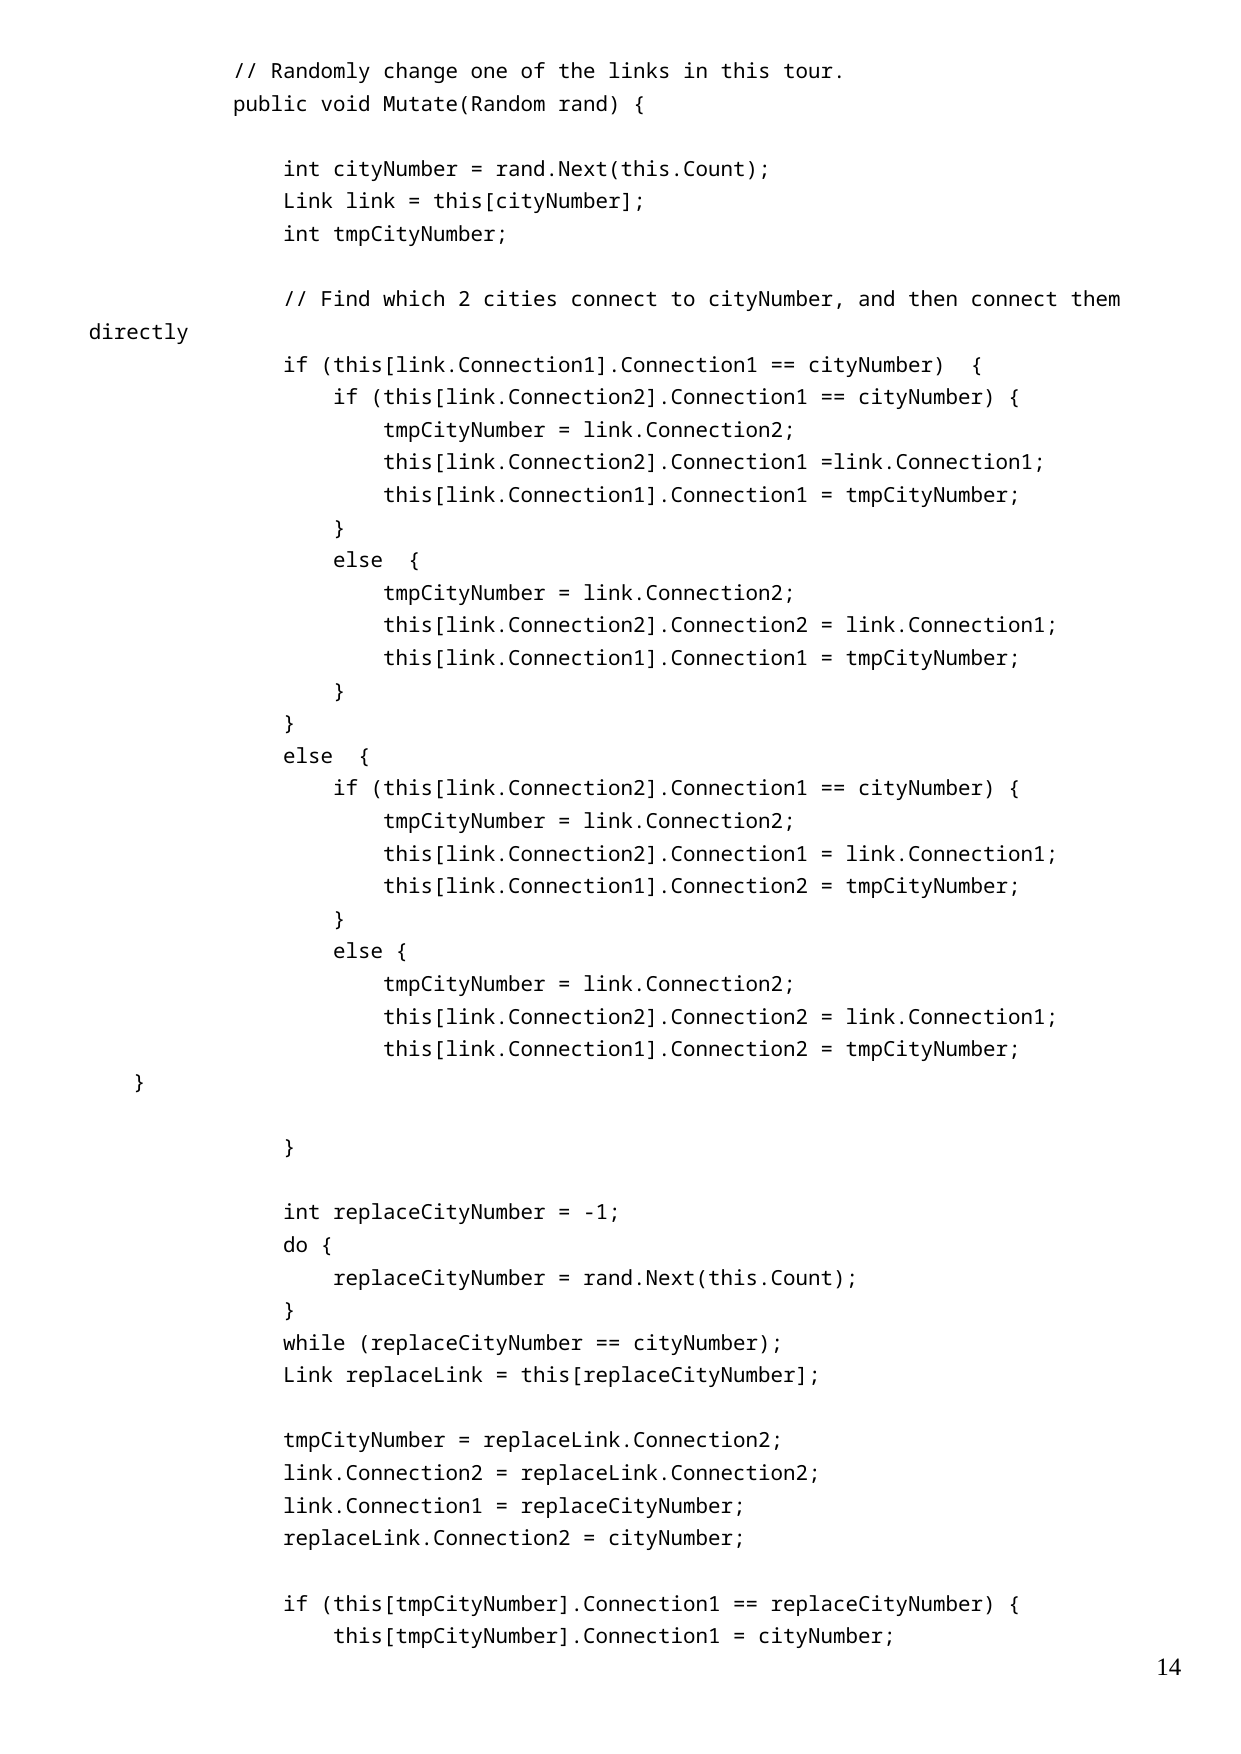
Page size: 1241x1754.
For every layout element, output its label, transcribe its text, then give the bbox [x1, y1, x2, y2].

text tmpCityNumber = link.Connection2; [88, 578, 1181, 606]
text if (this[link.Connection1].Connection1 == cityNumber) { [88, 350, 1181, 378]
text if (this[link.Connection2].Connection1 == cityNumber) { [88, 773, 1181, 802]
text } [88, 1067, 1181, 1095]
text int tmpCityNumber; [88, 219, 1181, 248]
text int replaceCityNumber = -1; [88, 1197, 1181, 1226]
text else { [88, 545, 1181, 574]
text this[link.Connection2].Connection2 = link.Connection1; [88, 611, 1181, 639]
text } [88, 676, 1181, 704]
text else { [88, 937, 1181, 965]
text } [88, 904, 1181, 932]
text public void Mutate(Random rand) { [88, 89, 1181, 117]
text this[link.Connection1].Connection2 = tmpCityNumber; [88, 1034, 1181, 1063]
text // Randomly change one of the links in this tour. [88, 56, 1181, 85]
text } [88, 708, 1181, 737]
text if (this[link.Connection2].Connection1 == cityNumber) { [88, 382, 1181, 411]
text if (this[tmpCityNumber].Connection1 == replaceCityNumber) { [88, 1589, 1181, 1617]
text Link replaceLink = this[replaceCityNumber]; [88, 1360, 1181, 1389]
text tmpCityNumber = link.Connection2; [88, 415, 1181, 443]
text tmpCityNumber = link.Connection2; [88, 806, 1181, 834]
text } [88, 513, 1181, 541]
text Link link = this[cityNumber]; [88, 187, 1181, 215]
text int cityNumber = rand.Next(this.Count); [88, 154, 1181, 182]
text tmpCityNumber = link.Connection2; [88, 969, 1181, 998]
text } [88, 1132, 1181, 1161]
text this[link.Connection1].Connection1 = tmpCityNumber; [88, 480, 1181, 508]
text do { [88, 1230, 1181, 1258]
text // Find which 2 cities connect to cityNumber, and then connect them directly [88, 284, 1181, 346]
text this[link.Connection1].Connection1 = tmpCityNumber; [88, 643, 1181, 672]
text else { [88, 741, 1181, 769]
text replaceLink.Connection2 = cityNumber; [88, 1523, 1181, 1552]
text } [88, 1295, 1181, 1324]
text tmpCityNumber = replaceLink.Connection2; [88, 1426, 1181, 1454]
text replaceCityNumber = rand.Next(this.Count); [88, 1263, 1181, 1291]
text while (replaceCityNumber == cityNumber); [88, 1328, 1181, 1356]
text link.Connection1 = replaceCityNumber; [88, 1491, 1181, 1519]
text this[link.Connection2].Connection1 = link.Connection1; [88, 839, 1181, 867]
text this[link.Connection1].Connection2 = tmpCityNumber; [88, 871, 1181, 900]
text this[link.Connection2].Connection1 =link.Connection1; [88, 447, 1181, 476]
text link.Connection2 = replaceLink.Connection2; [88, 1458, 1181, 1487]
text this[link.Connection2].Connection2 = link.Connection1; [88, 1002, 1181, 1030]
text this[tmpCityNumber].Connection1 = cityNumber; [88, 1621, 1181, 1650]
